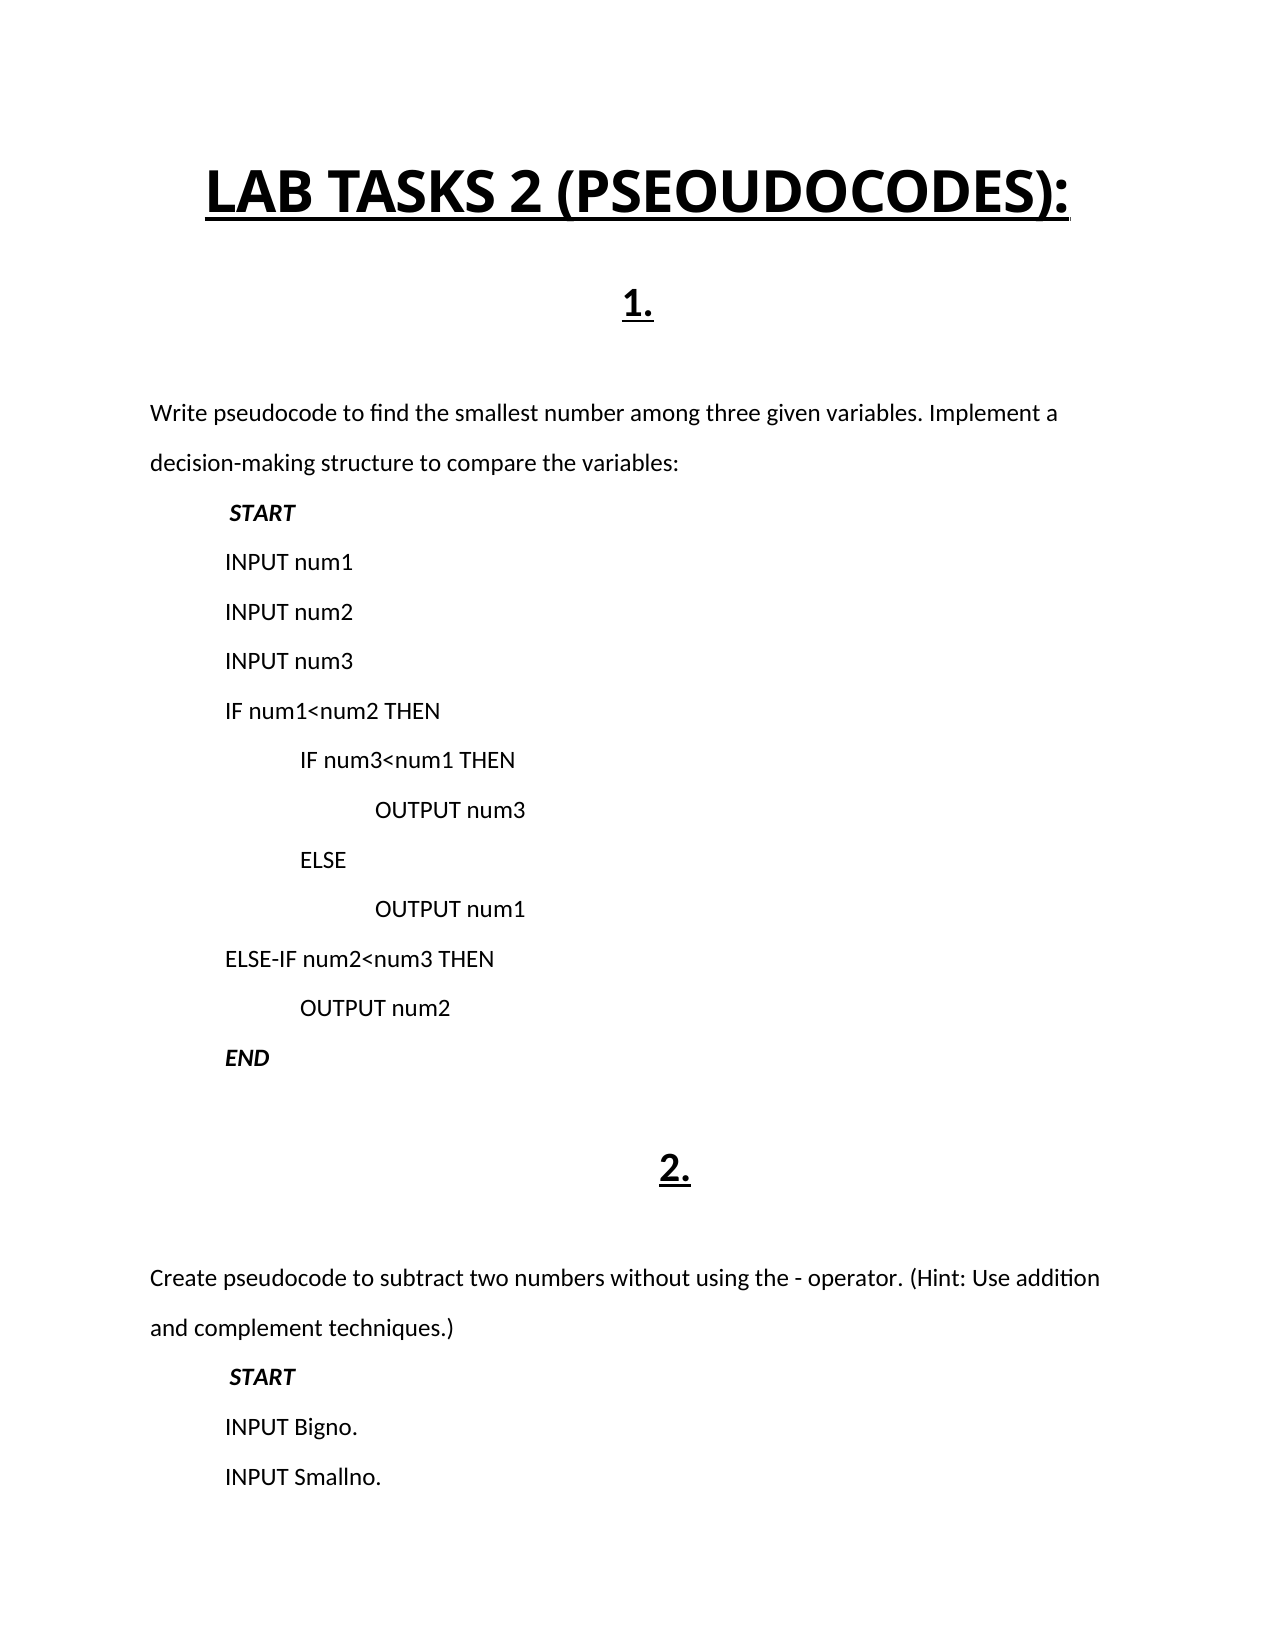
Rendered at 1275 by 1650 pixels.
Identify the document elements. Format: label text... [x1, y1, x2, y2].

text decision-making structure to compare the variables: [150, 447, 1125, 478]
text INPUT Bigno. [150, 1411, 1125, 1442]
text OUTPUT num3 [225, 794, 1125, 825]
text INPUT Smallno. [150, 1461, 1125, 1491]
text 2. [225, 1141, 1125, 1192]
text OUTPUT num1 [225, 893, 1125, 924]
text START [150, 1362, 1125, 1392]
text END [225, 1042, 1125, 1073]
text Create pseudocode to subtract two numbers without using the - operator. (Hint: Use addition [150, 1262, 1125, 1293]
text INPUT num2 [225, 596, 1125, 626]
text IF num3<num1 THEN [225, 744, 1125, 775]
title LAB TASKS 2 (PSEOUDOCODES): [150, 150, 1125, 229]
text INPUT num3 [225, 645, 1125, 676]
text Write pseudocode to find the smallest number among three given variables. Implement a [150, 397, 1125, 428]
text ELSE [225, 844, 1125, 874]
text IF num1<num2 THEN [225, 695, 1125, 726]
text INPUT num1 [225, 546, 1125, 577]
text START [150, 497, 1125, 527]
text OUTPUT num2 [225, 992, 1125, 1023]
text 1. [150, 276, 1125, 327]
text and complement techniques.) [150, 1312, 1125, 1342]
text ELSE-IF num2<num3 THEN [225, 943, 1125, 973]
